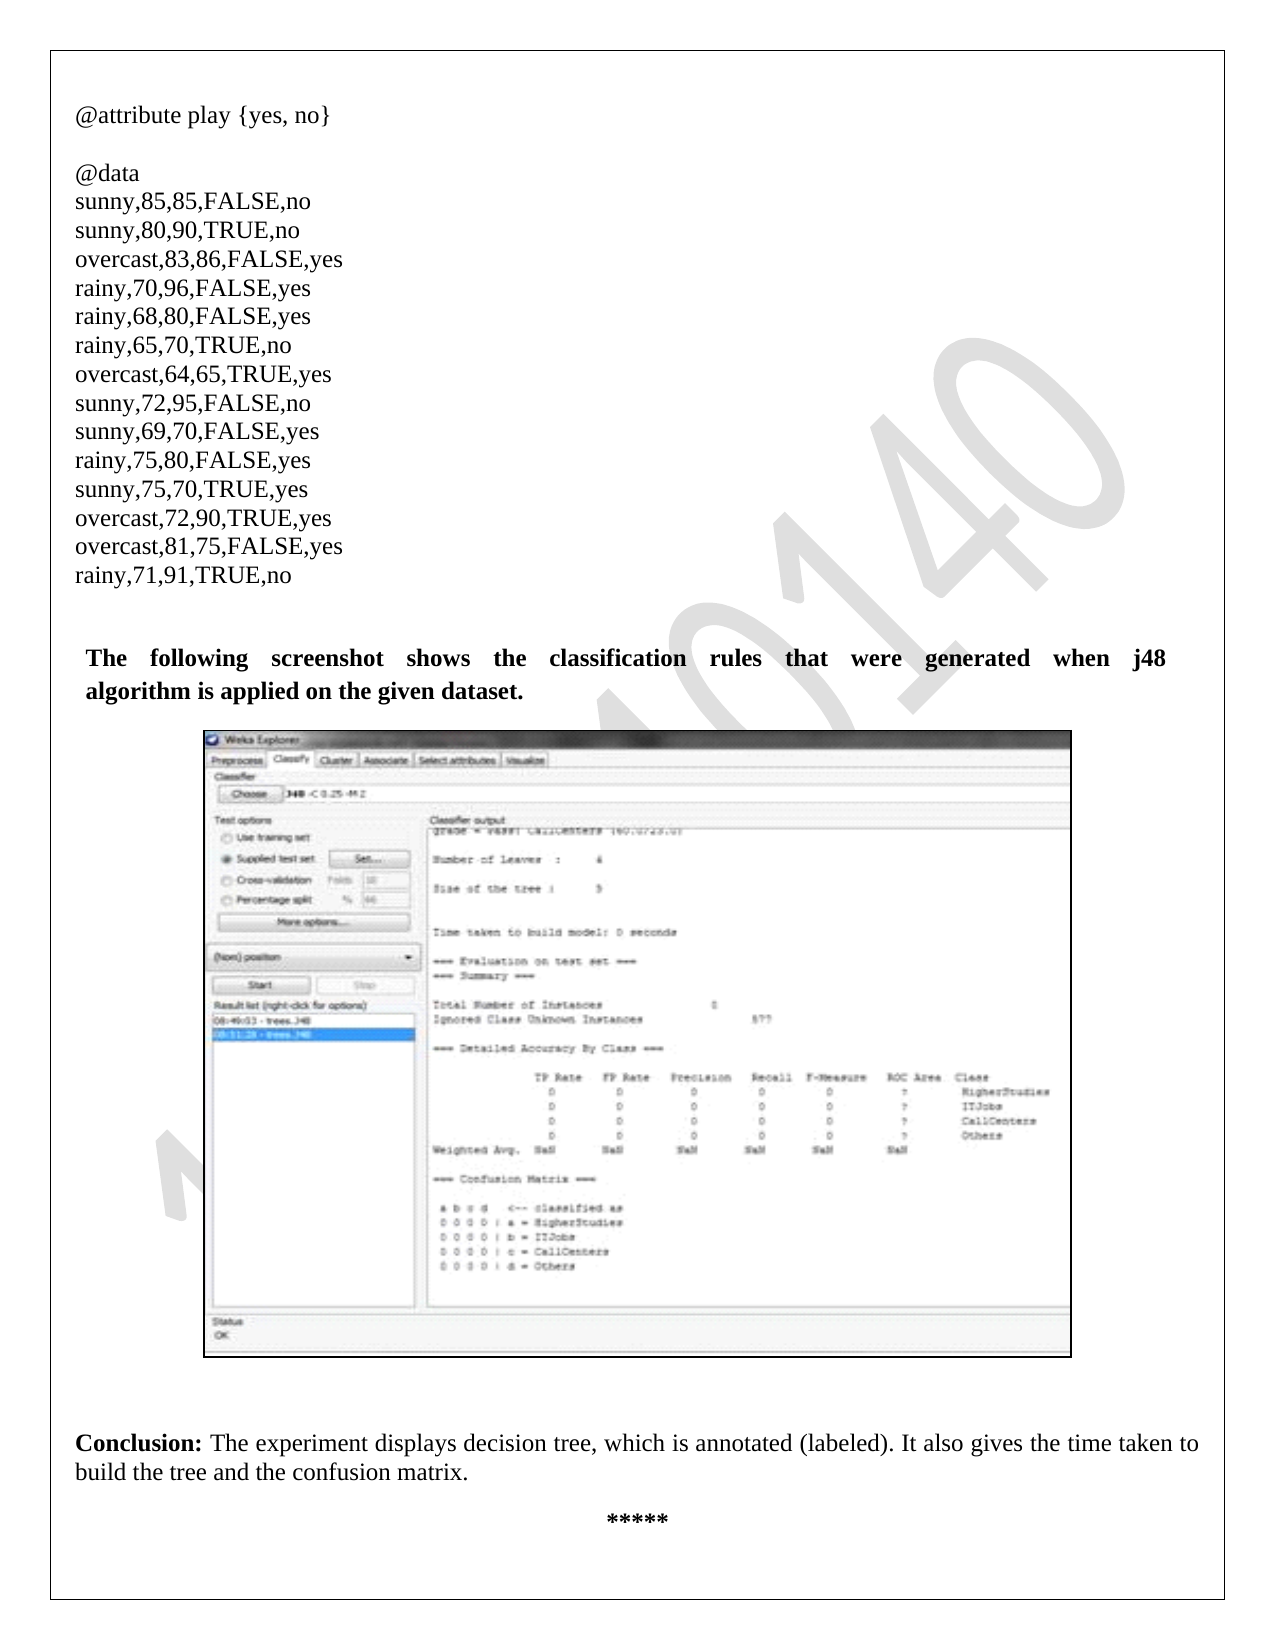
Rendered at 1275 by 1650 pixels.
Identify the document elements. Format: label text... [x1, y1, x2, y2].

text rainy,65,70,TRUE,no [75, 330, 1200, 359]
text overcast,81,75,FALSE,yes [75, 531, 1200, 560]
text rainy,68,80,FALSE,yes [75, 301, 1200, 330]
text sunny,72,95,FALSE,no [75, 388, 1200, 416]
text Conclusion: The experiment displays decision tree, which is annotated (labeled). It also gives the time taken to build the tree and the confusion matrix. [75, 1428, 1200, 1486]
text sunny,80,90,TRUE,no [75, 215, 1200, 244]
text The following screenshot shows the classification rules that were generated when j48 algorithm is applied on the given dataset. [85, 643, 1167, 704]
text overcast,64,65,TRUE,yes [75, 359, 1200, 388]
text @data [75, 158, 1200, 186]
text ***** [75, 1507, 1200, 1535]
text @attribute play {yes, no} [75, 100, 1200, 129]
text rainy,71,91,TRUE,no [75, 560, 1200, 589]
text sunny,69,70,FALSE,yes [75, 416, 1200, 445]
text overcast,83,86,FALSE,yes [75, 244, 1200, 273]
text rainy,75,80,FALSE,yes [75, 445, 1200, 474]
text sunny,85,85,FALSE,no [75, 186, 1200, 215]
text overcast,72,90,TRUE,yes [75, 503, 1200, 531]
text sunny,75,70,TRUE,yes [75, 474, 1200, 503]
text rainy,70,96,FALSE,yes [75, 273, 1200, 301]
